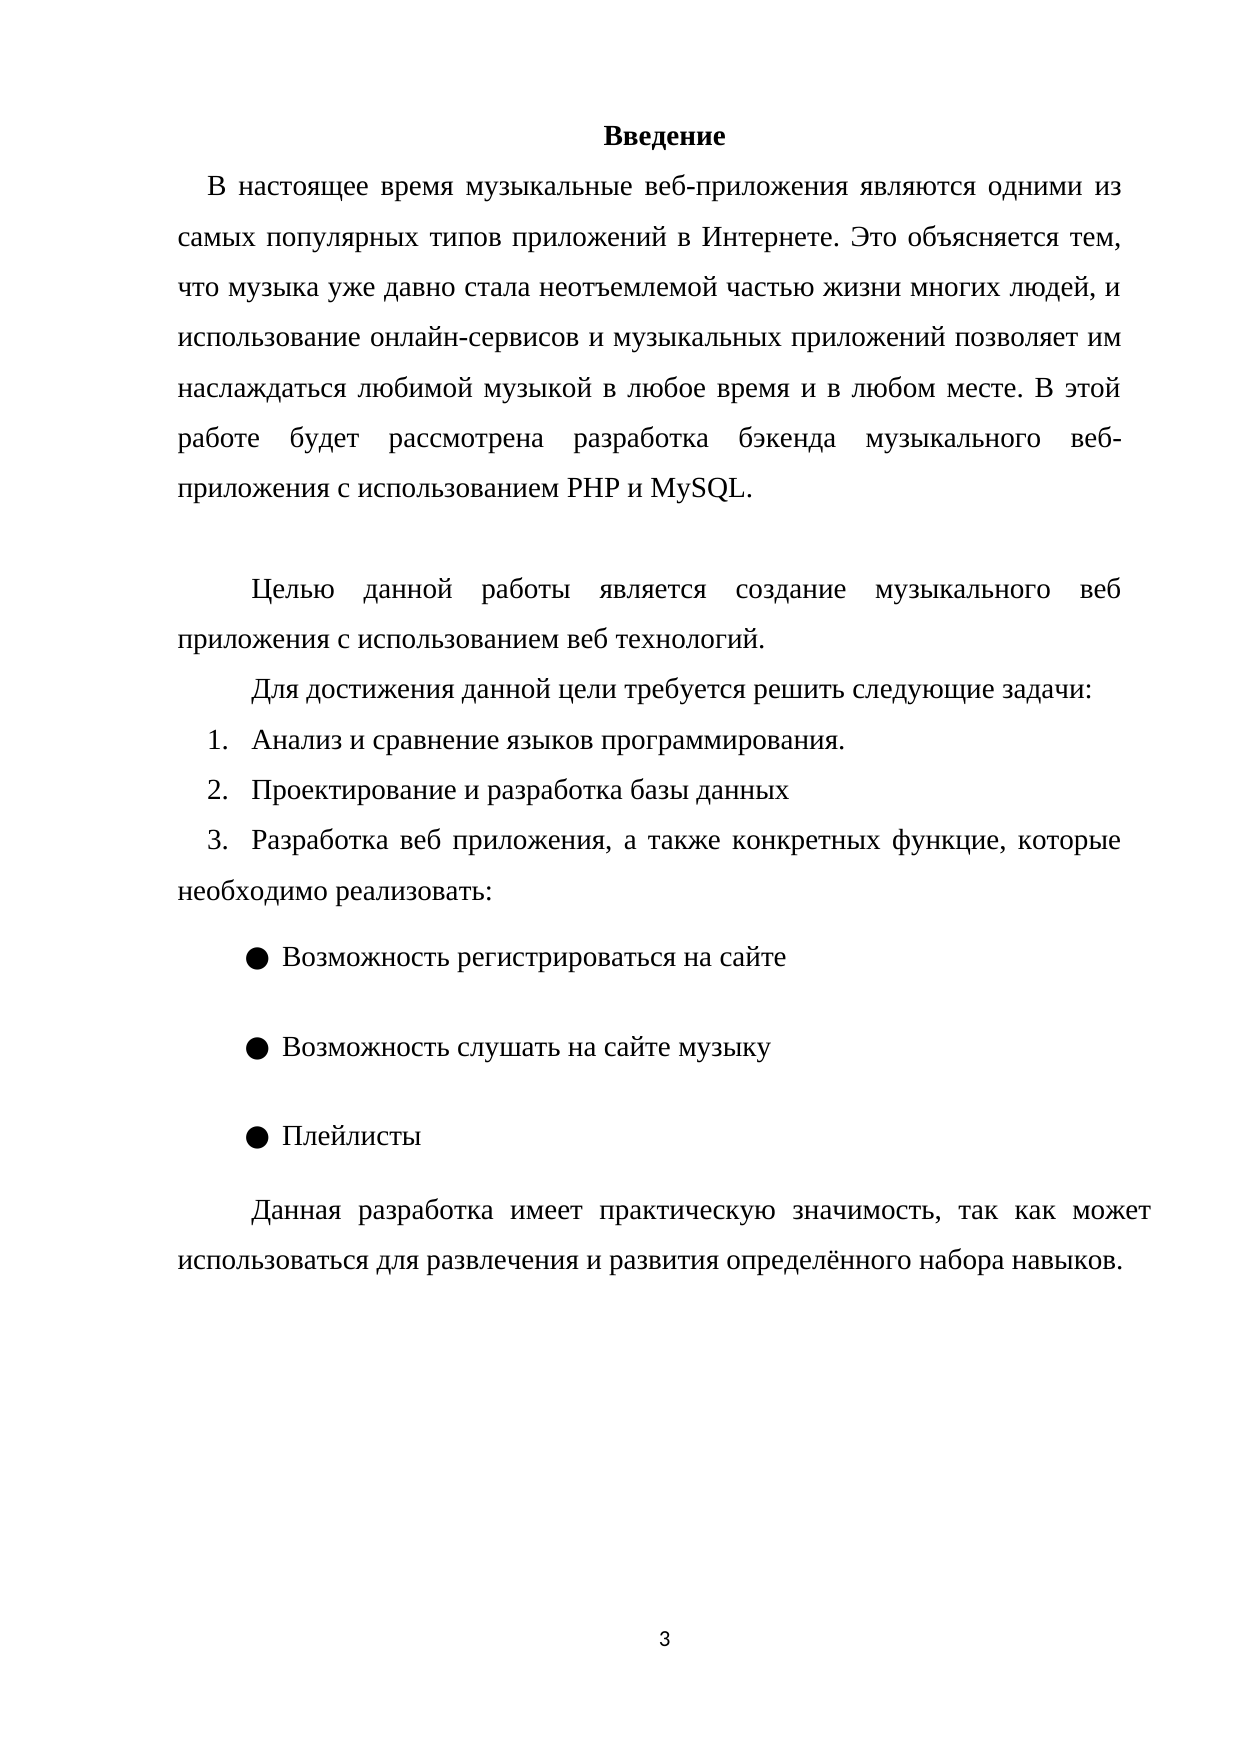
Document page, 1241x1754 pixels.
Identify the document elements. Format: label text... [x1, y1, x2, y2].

list Плейлисты [244, 1102, 1122, 1162]
text Для достижения данной цели требуется решить следующие задачи: [177, 672, 1122, 705]
list Возможность слушать на сайте музыку [244, 1013, 1122, 1073]
list Анализ и сравнение языков программирования. [177, 722, 1122, 755]
text Целью данной работы является создание музыкального веб приложения с использованием веб технологий. [177, 571, 1122, 655]
list Проектирование и разработка базы данных [177, 772, 1122, 806]
list Разработка веб приложения, а также конкретных функцие, которые необходимо реализовать: [177, 822, 1122, 906]
list Возможность регистрироваться на сайте [244, 923, 1122, 983]
text В настоящее время музыкальные веб-приложения являются одними из самых популярных типов приложений в Интернете. Это объясняется тем, что музыка уже давно стала неотъемлемой частью жизни многих людей, и использование онлайн-сервисов и музыкальных приложений позволяет им наслаждаться любимой музыкой в любое время и в любом месте. В этой работе будет рассмотрена разработка бэкенда музыкального веб-приложения с использованием PHP и MySQL. [177, 168, 1122, 504]
text Данная разработка имеет практическую значимость, так как может использоваться для развлечения и развития определённого набора навыков. [177, 1192, 1152, 1276]
subtitle Введение [177, 118, 1152, 152]
